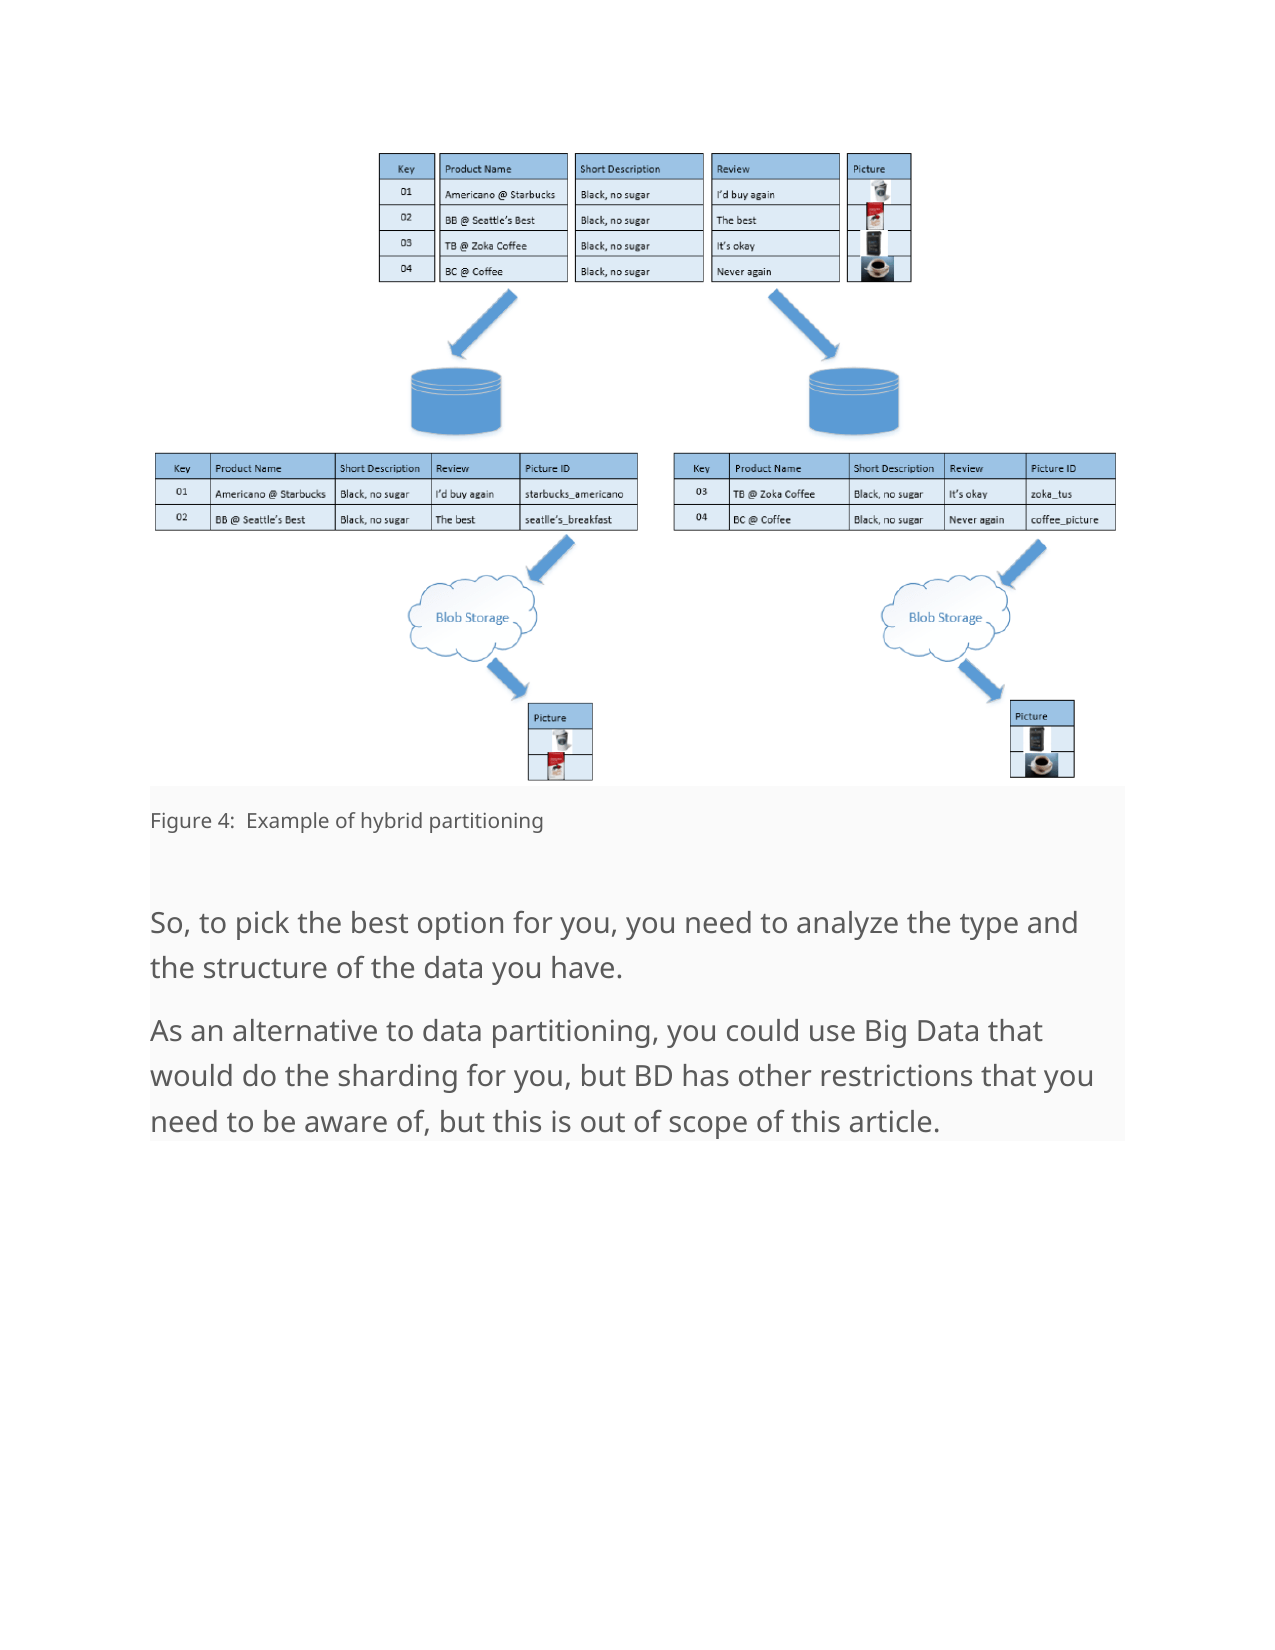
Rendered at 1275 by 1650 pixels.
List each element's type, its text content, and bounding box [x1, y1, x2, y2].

text Figure 4: Example of hybrid partitioning [150, 806, 1125, 834]
text As an alternative to data partitioning, you could use Big Data that would do the sharding for you, but BD has other restrictions that you need to be aware of, but this is out of scope of this article. [150, 1010, 1125, 1141]
picture [150, 150, 1125, 786]
text So, to pick the best option for you, you need to analyze the type and the structure of the data you have. [150, 902, 1125, 987]
